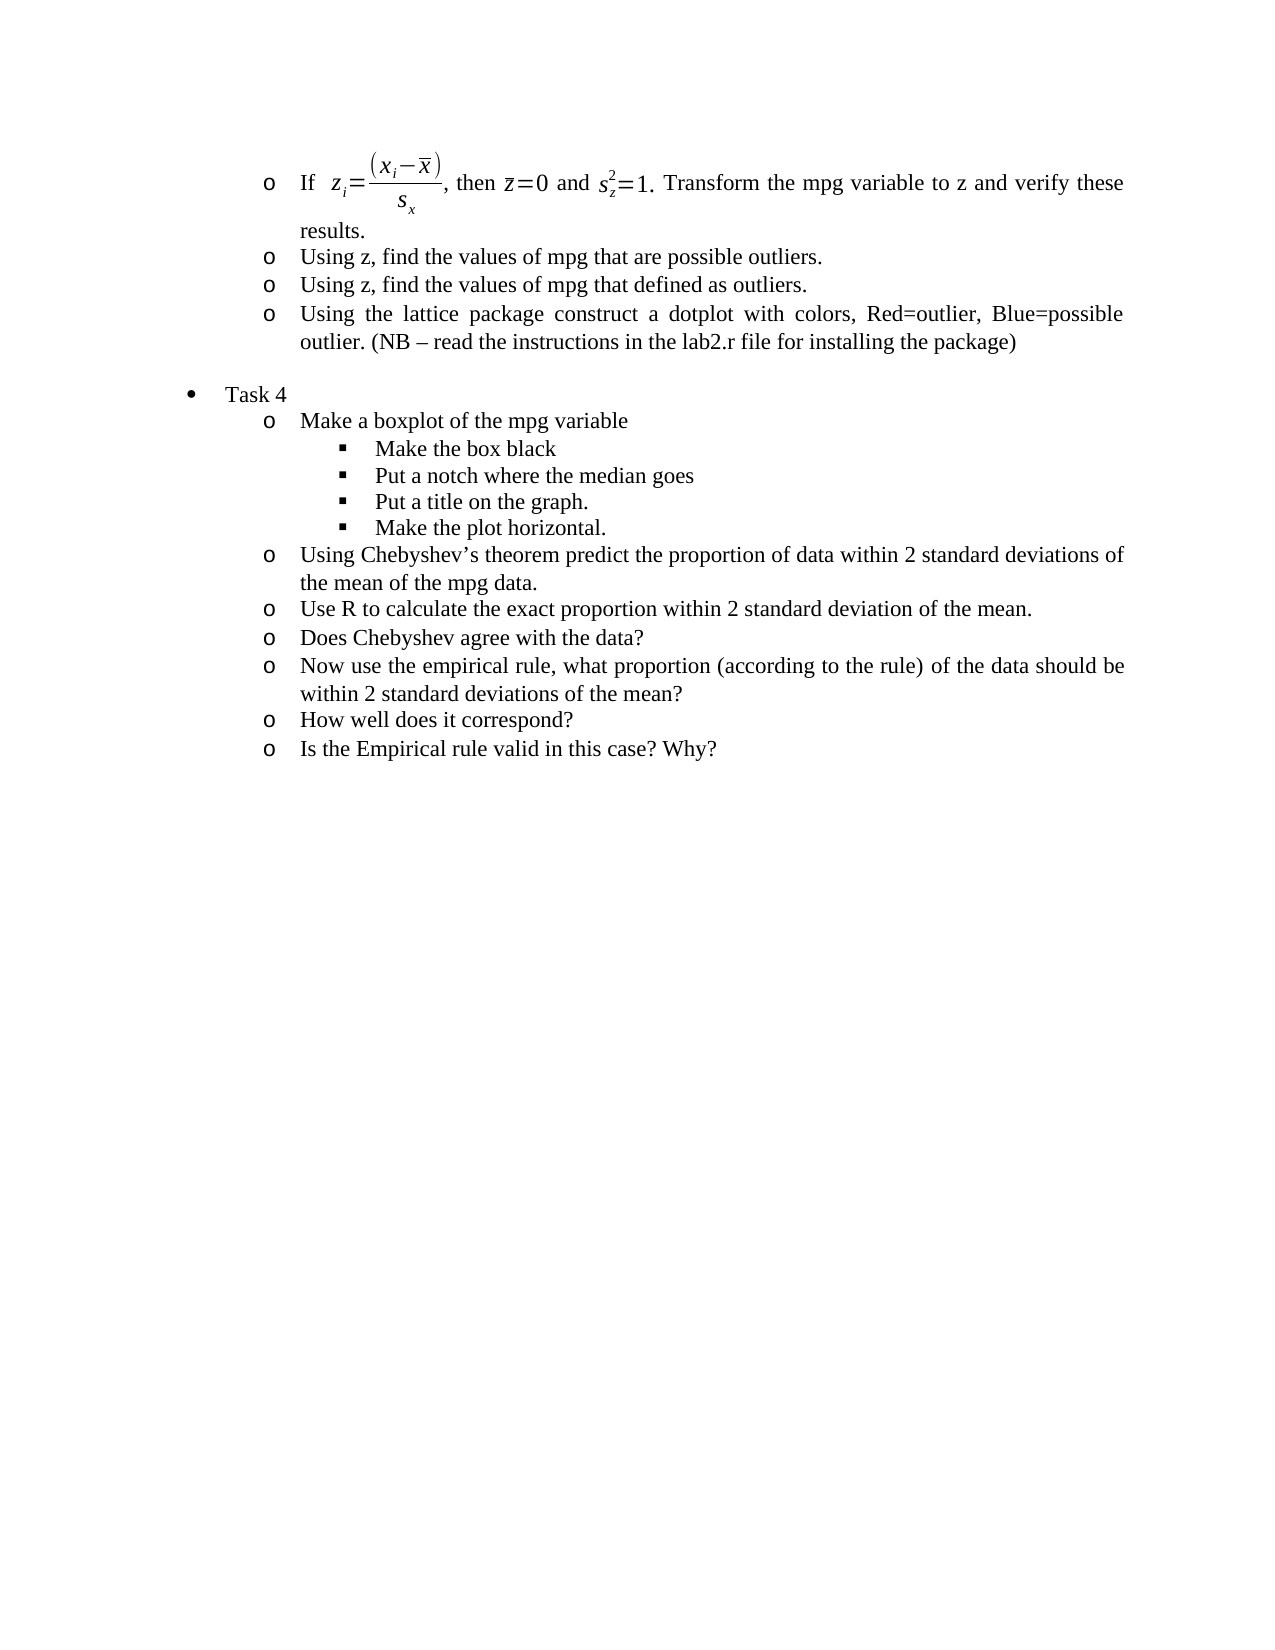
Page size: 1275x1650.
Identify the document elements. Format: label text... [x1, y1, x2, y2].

list Is the Empirical rule valid in this case? Why? [262, 734, 1125, 763]
list Make the box black [337, 435, 1125, 462]
list Using the lattice package construct a dotplot with colors, Red=outlier, Blue=possible outlier. (NB – read the instructions in the lab2.r file for installing the package) [262, 300, 1125, 354]
list Use R to calculate the exact proportion within 2 standard deviation of the mean. [262, 595, 1125, 623]
list Does Chebyshev agree with the data? [262, 623, 1125, 652]
list Task 4 [187, 381, 1125, 407]
list Make a boxplot of the mpg variable [262, 407, 1125, 435]
list Using Chebyshev’s theorem predict the proportion of data within 2 standard deviations of the mean of the mpg data. [262, 541, 1125, 595]
list Using z, find the values of mpg that are possible outliers. [262, 243, 1125, 272]
list Make the plot horizontal. [337, 514, 1125, 541]
list Put a notch where the median goes [337, 462, 1125, 488]
list Now use the empirical rule, what proportion (according to the rule) of the data should be within 2 standard deviations of the mean? [262, 652, 1125, 706]
list Using z, find the values of mpg that defined as outliers. [262, 272, 1125, 300]
list Put a title on the graph. [337, 488, 1125, 514]
list How well does it correspond? [262, 706, 1125, 734]
list If , then and Transform the mpg variable to z and verify these results. [262, 150, 1125, 243]
